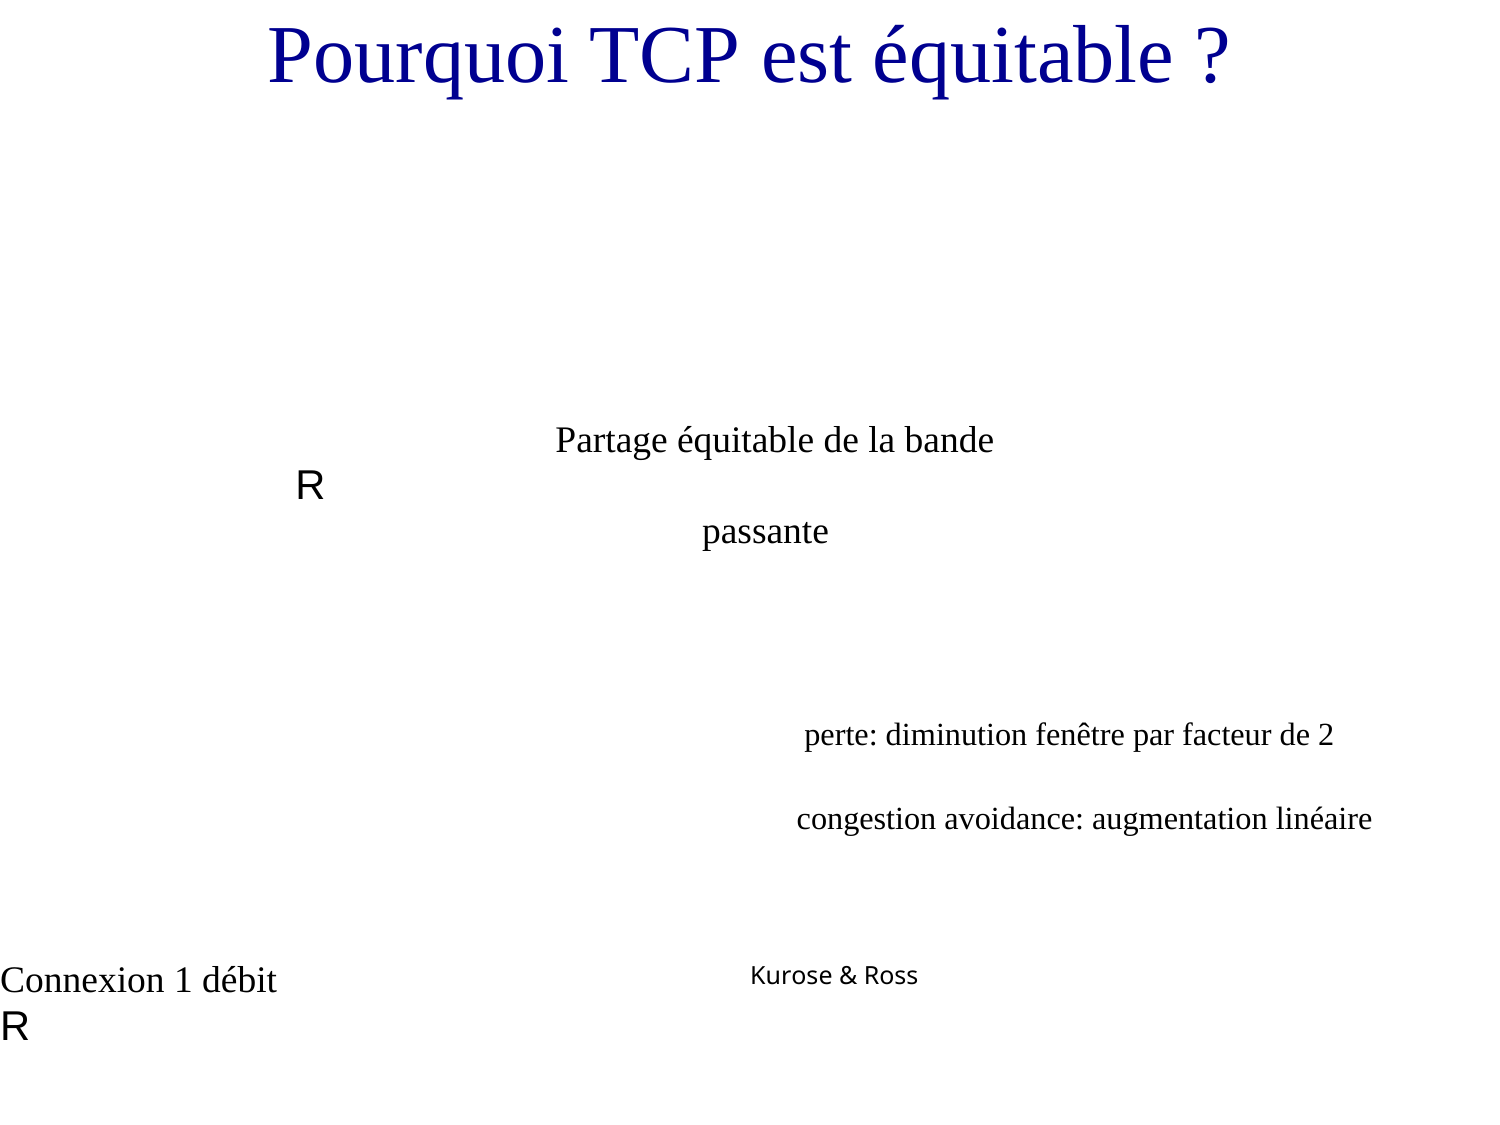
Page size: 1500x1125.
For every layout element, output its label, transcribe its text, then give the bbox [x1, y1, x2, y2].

text congestion avoidance: augmentation linéaire [0, 799, 1373, 836]
text passante [0, 509, 829, 552]
text Partage équitable de la bande [0, 418, 994, 461]
text R [0, 1001, 750, 1049]
text perte: diminution fenêtre par facteur de 2 [0, 715, 1335, 752]
text R [295, 461, 1500, 509]
text Kurose & Ross [750, 958, 1500, 992]
text Connexion 1 débit [0, 958, 750, 1001]
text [0, 6, 1500, 101]
